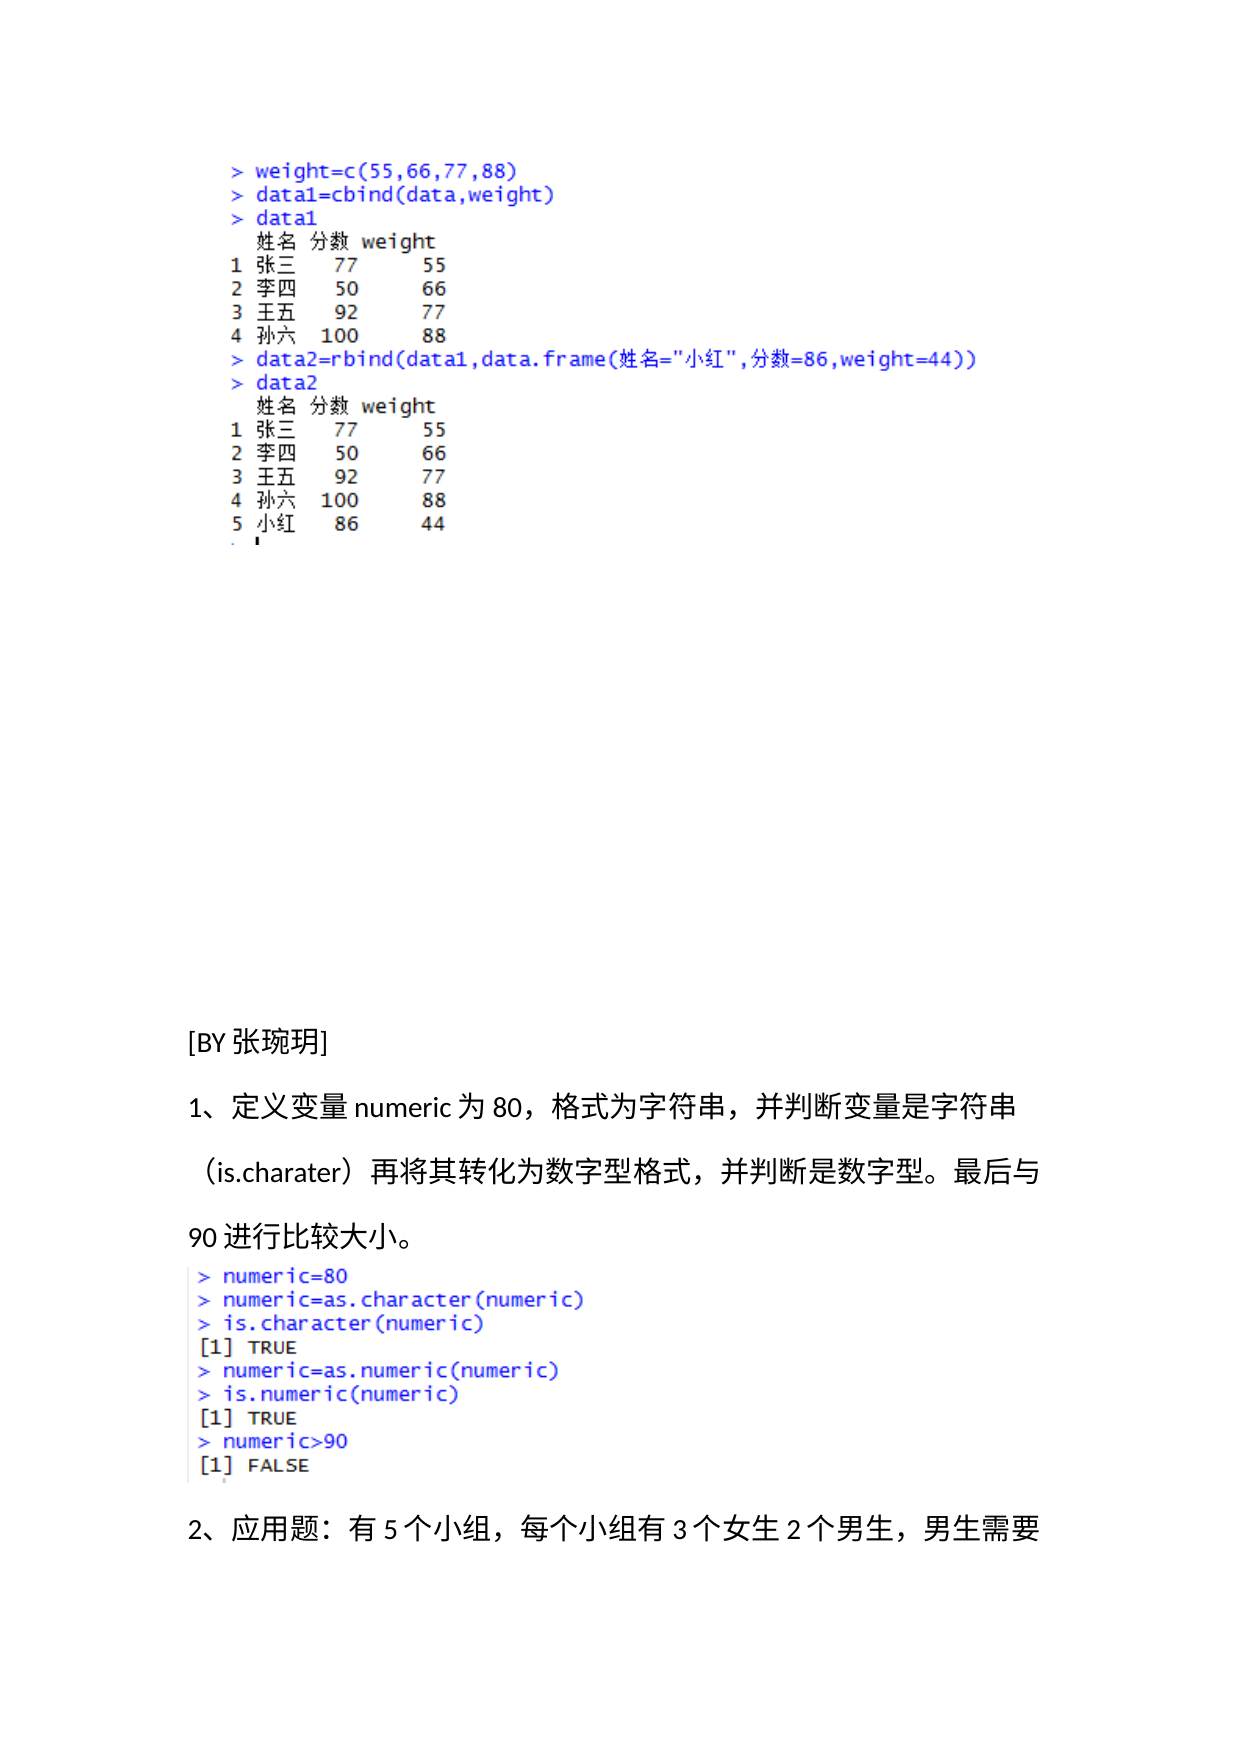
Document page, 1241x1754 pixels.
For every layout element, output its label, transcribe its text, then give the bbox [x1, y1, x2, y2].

text [BY张琬玥] [187, 1007, 1053, 1072]
picture [231, 162, 1019, 545]
picture [187, 1267, 722, 1483]
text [187, 1494, 1053, 1559]
text 1、定义变量numeric为80，格式为字符串，并判断变量是字符串（is.charater）再将其转化为数字型格式，并判断是数字型。最后与90进行比较大小。 [187, 1072, 1053, 1267]
